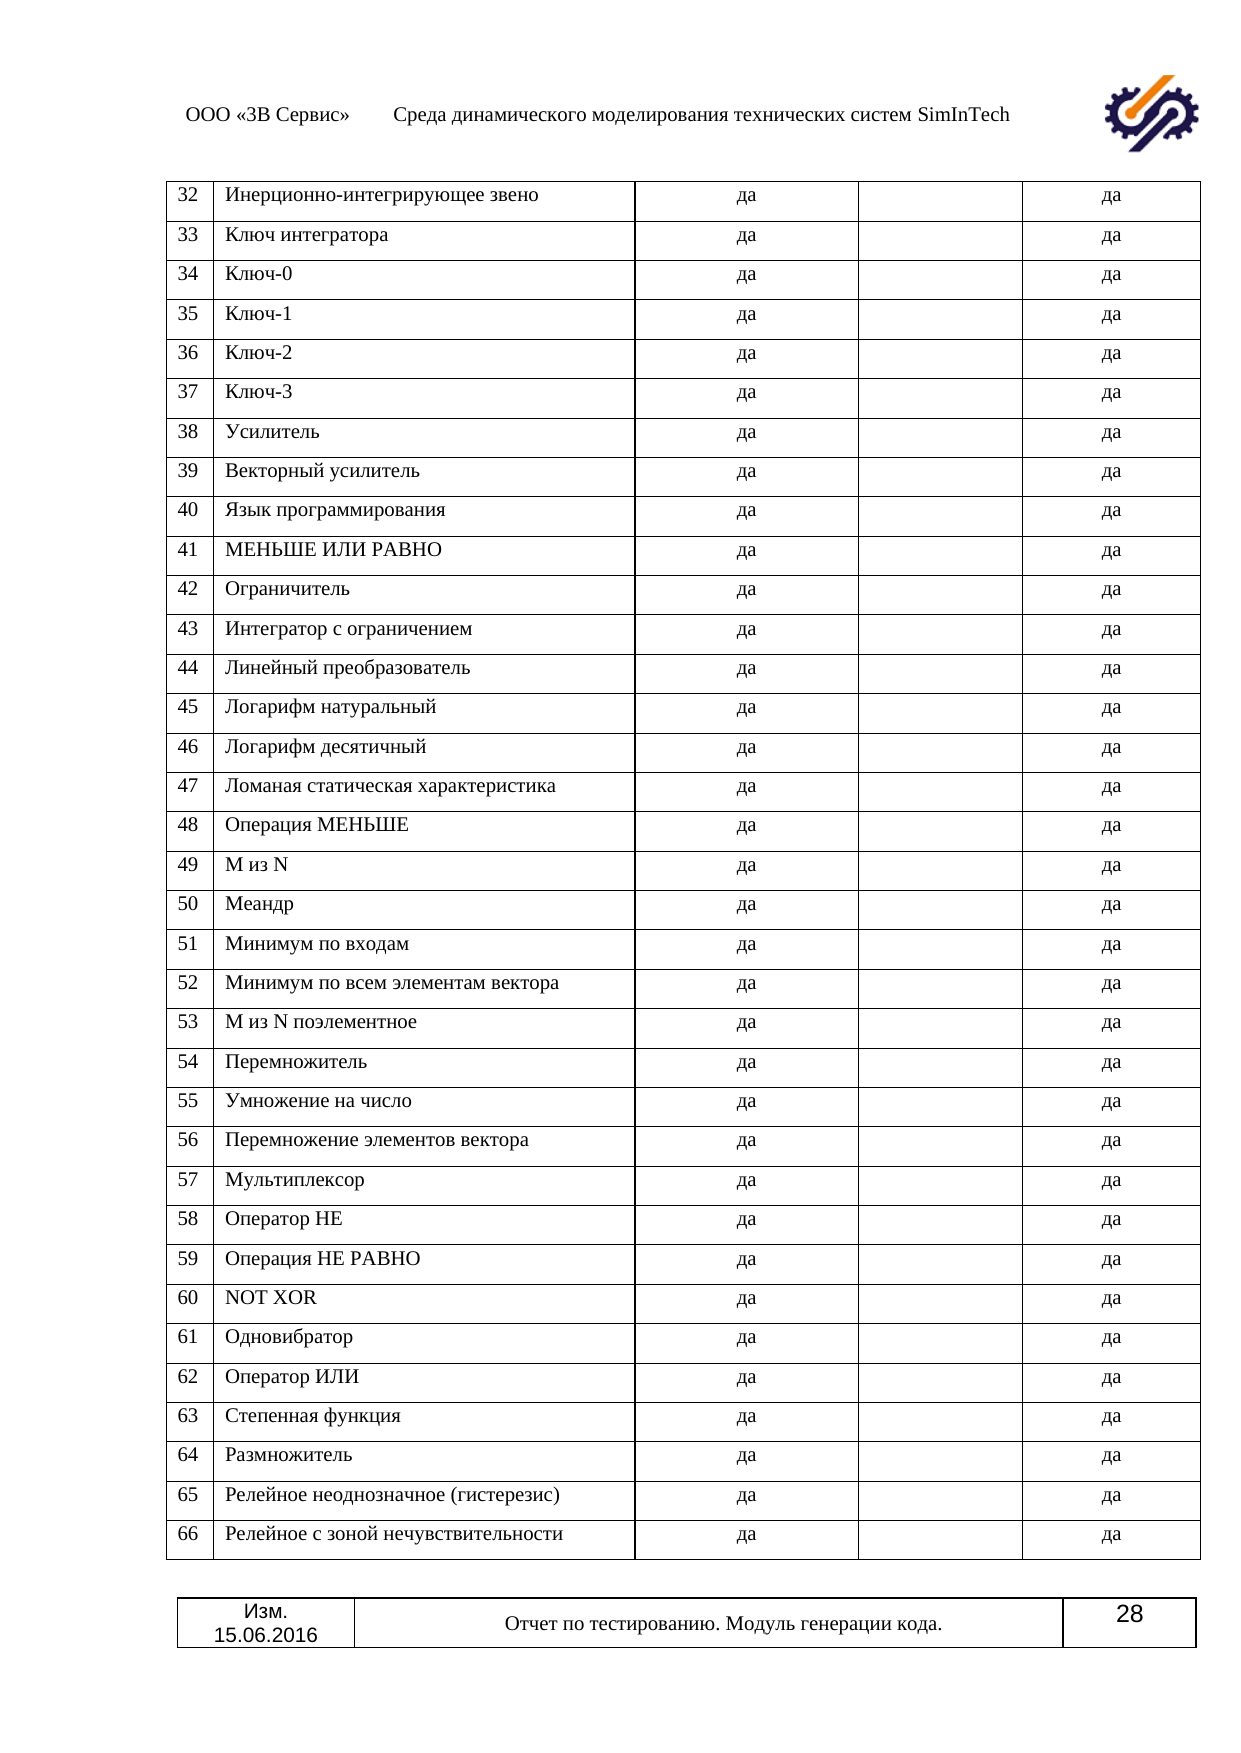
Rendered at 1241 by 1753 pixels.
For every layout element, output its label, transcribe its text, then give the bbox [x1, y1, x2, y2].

table_cell Векторный усилитель [214, 458, 634, 496]
table_cell Оператор НЕ [214, 1206, 634, 1244]
table_cell Перемножитель [214, 1049, 634, 1087]
table_cell да [1023, 1167, 1200, 1205]
table_cell 59 [167, 1245, 213, 1284]
table_cell 63 [167, 1403, 213, 1441]
table_cell 60 [167, 1285, 213, 1323]
table_cell [859, 1049, 1022, 1087]
table_cell да [636, 852, 858, 890]
table_cell Ключ-3 [214, 379, 634, 417]
table_cell 52 [167, 970, 213, 1008]
table_cell [859, 1009, 1022, 1047]
table_cell 47 [167, 773, 213, 811]
table_cell [859, 1245, 1022, 1284]
table_cell [859, 1521, 1022, 1559]
table_cell да [636, 497, 858, 536]
table_cell 57 [167, 1167, 213, 1205]
table_cell [859, 458, 1022, 496]
table_cell [859, 655, 1022, 693]
table_cell Язык программирования [214, 497, 634, 536]
table_cell да [1023, 222, 1200, 260]
table_cell M из N [214, 852, 634, 890]
table_cell Минимум по всем элементам вектора [214, 970, 634, 1008]
table_cell да [636, 1442, 858, 1481]
table_cell 38 [167, 419, 213, 457]
table_cell [859, 734, 1022, 772]
table_cell Меандр [214, 891, 634, 929]
table_cell 65 [167, 1482, 213, 1520]
table_cell Ключ-0 [214, 261, 634, 299]
table_cell да [636, 655, 858, 693]
table_cell 51 [167, 930, 213, 969]
picture [1103, 75, 1200, 153]
table_cell Ограничитель [214, 576, 634, 614]
table_cell да [636, 1088, 858, 1126]
table_cell [859, 812, 1022, 851]
table_cell да [636, 1049, 858, 1087]
table_cell да [636, 734, 858, 772]
table_cell да [636, 615, 858, 654]
table_cell да [1023, 1127, 1200, 1166]
table_cell да [1023, 182, 1200, 221]
table_cell да [636, 970, 858, 1008]
table_cell да [636, 419, 858, 457]
table_cell 56 [167, 1127, 213, 1166]
table_cell да [636, 812, 858, 851]
table_cell да [636, 1324, 858, 1362]
table_cell да [636, 340, 858, 378]
table_cell да [636, 1127, 858, 1166]
table_cell да [1023, 340, 1200, 378]
table_cell 45 [167, 694, 213, 732]
table_cell Операция НЕ РАВНО [214, 1245, 634, 1284]
table_cell [859, 970, 1022, 1008]
table_cell да [1023, 1482, 1200, 1520]
table_cell да [636, 537, 858, 575]
table_cell МЕНЬШЕ ИЛИ РАВНО [214, 537, 634, 575]
table_cell Логарифм натуральный [214, 694, 634, 732]
table_cell Инерционно-интегрирующее звено [214, 182, 634, 221]
table_cell Минимум по входам [214, 930, 634, 969]
table_cell [859, 1167, 1022, 1205]
table_cell да [1023, 734, 1200, 772]
table_cell да [636, 1364, 858, 1402]
table_cell 39 [167, 458, 213, 496]
table_cell 46 [167, 734, 213, 772]
table_cell 41 [167, 537, 213, 575]
table_cell [859, 1482, 1022, 1520]
table_cell Ключ интегратора [214, 222, 634, 260]
table_cell 42 [167, 576, 213, 614]
table_cell да [1023, 419, 1200, 457]
table_cell [859, 1442, 1022, 1481]
table_cell Перемножение элементов вектора [214, 1127, 634, 1166]
table_cell 40 [167, 497, 213, 536]
table_cell 37 [167, 379, 213, 417]
table_cell 64 [167, 1442, 213, 1481]
table_cell 34 [167, 261, 213, 299]
table_cell да [1023, 1285, 1200, 1323]
table_cell 53 [167, 1009, 213, 1047]
table_cell Размножитель [214, 1442, 634, 1481]
table_cell да [636, 458, 858, 496]
table_cell да [1023, 891, 1200, 929]
table_cell да [636, 1206, 858, 1244]
table_cell Умножение на число [214, 1088, 634, 1126]
table_cell да [636, 1167, 858, 1205]
table_cell 55 [167, 1088, 213, 1126]
table_cell да [1023, 694, 1200, 732]
table_cell 66 [167, 1521, 213, 1559]
table_cell [859, 1127, 1022, 1166]
table_cell да [636, 1009, 858, 1047]
table_cell да [1023, 655, 1200, 693]
table_cell NOT XOR [214, 1285, 634, 1323]
table_cell Релейное c зоной нечувствительности [214, 1521, 634, 1559]
table_cell Ломаная статическая характеристика [214, 773, 634, 811]
table_cell да [1023, 1088, 1200, 1126]
table_cell да [636, 930, 858, 969]
table_cell [859, 694, 1022, 732]
table_cell да [1023, 615, 1200, 654]
table_cell [859, 222, 1022, 260]
table_cell [859, 537, 1022, 575]
table_cell [859, 1364, 1022, 1402]
table_cell [859, 930, 1022, 969]
table_cell Мультиплексор [214, 1167, 634, 1205]
table_cell [859, 1324, 1022, 1362]
table_cell 58 [167, 1206, 213, 1244]
table_cell да [1023, 773, 1200, 811]
table_cell да [636, 379, 858, 417]
table_cell да [636, 891, 858, 929]
table_cell Операция МЕНЬШЕ [214, 812, 634, 851]
table_cell [859, 576, 1022, 614]
table_cell да [1023, 458, 1200, 496]
table_cell 50 [167, 891, 213, 929]
table_cell да [636, 1245, 858, 1284]
table_cell да [1023, 1245, 1200, 1284]
table_cell да [1023, 261, 1200, 299]
table_cell [859, 300, 1022, 339]
table_cell да [636, 1521, 858, 1559]
table_cell да [636, 261, 858, 299]
table_cell да [1023, 852, 1200, 890]
table_cell [859, 891, 1022, 929]
table_cell да [1023, 1364, 1200, 1402]
table_cell да [1023, 812, 1200, 851]
table_cell [859, 379, 1022, 417]
table_cell 62 [167, 1364, 213, 1402]
table_cell [859, 261, 1022, 299]
table_cell да [1023, 1049, 1200, 1087]
table_cell да [636, 182, 858, 221]
table_cell да [1023, 1206, 1200, 1244]
table_cell да [636, 222, 858, 260]
table_cell да [636, 1285, 858, 1323]
table_cell да [636, 300, 858, 339]
table_cell [859, 419, 1022, 457]
table_cell да [1023, 970, 1200, 1008]
table_cell да [1023, 1324, 1200, 1362]
table_cell 61 [167, 1324, 213, 1362]
table_cell [859, 1285, 1022, 1323]
table_cell да [636, 1403, 858, 1441]
table_cell да [1023, 1403, 1200, 1441]
table_cell Логарифм десятичный [214, 734, 634, 772]
table_cell да [636, 694, 858, 732]
table_cell да [636, 576, 858, 614]
table_cell 44 [167, 655, 213, 693]
table_cell 43 [167, 615, 213, 654]
table_cell Ключ-1 [214, 300, 634, 339]
table_cell 54 [167, 1049, 213, 1087]
table_cell 35 [167, 300, 213, 339]
table_cell M из N поэлементное [214, 1009, 634, 1047]
table_cell Одновибратор [214, 1324, 634, 1362]
table_cell 36 [167, 340, 213, 378]
table_cell Оператор ИЛИ [214, 1364, 634, 1402]
table_cell Релейное неоднозначное (гистерезис) [214, 1482, 634, 1520]
table_cell да [636, 1482, 858, 1520]
table_cell да [636, 773, 858, 811]
table_cell [859, 340, 1022, 378]
table_cell [859, 1206, 1022, 1244]
table_cell [859, 1088, 1022, 1126]
table_cell да [1023, 1009, 1200, 1047]
table_cell Линейный преобразователь [214, 655, 634, 693]
table_cell 49 [167, 852, 213, 890]
table_cell [859, 497, 1022, 536]
table_cell да [1023, 576, 1200, 614]
table_cell [859, 615, 1022, 654]
table_cell да [1023, 497, 1200, 536]
table_cell да [1023, 1521, 1200, 1559]
table_cell 48 [167, 812, 213, 851]
table_cell [859, 773, 1022, 811]
table_cell да [1023, 300, 1200, 339]
table_cell да [1023, 930, 1200, 969]
table_cell Усилитель [214, 419, 634, 457]
table_cell [859, 1403, 1022, 1441]
table_cell да [1023, 379, 1200, 417]
table_cell [859, 852, 1022, 890]
table_cell Степенная функция [214, 1403, 634, 1441]
table_cell да [1023, 537, 1200, 575]
table_cell да [1023, 1442, 1200, 1481]
table_cell Ключ-2 [214, 340, 634, 378]
table_cell 33 [167, 222, 213, 260]
table_cell Интегратор с ограничением [214, 615, 634, 654]
table_cell 32 [167, 182, 213, 221]
table_cell [859, 182, 1022, 221]
